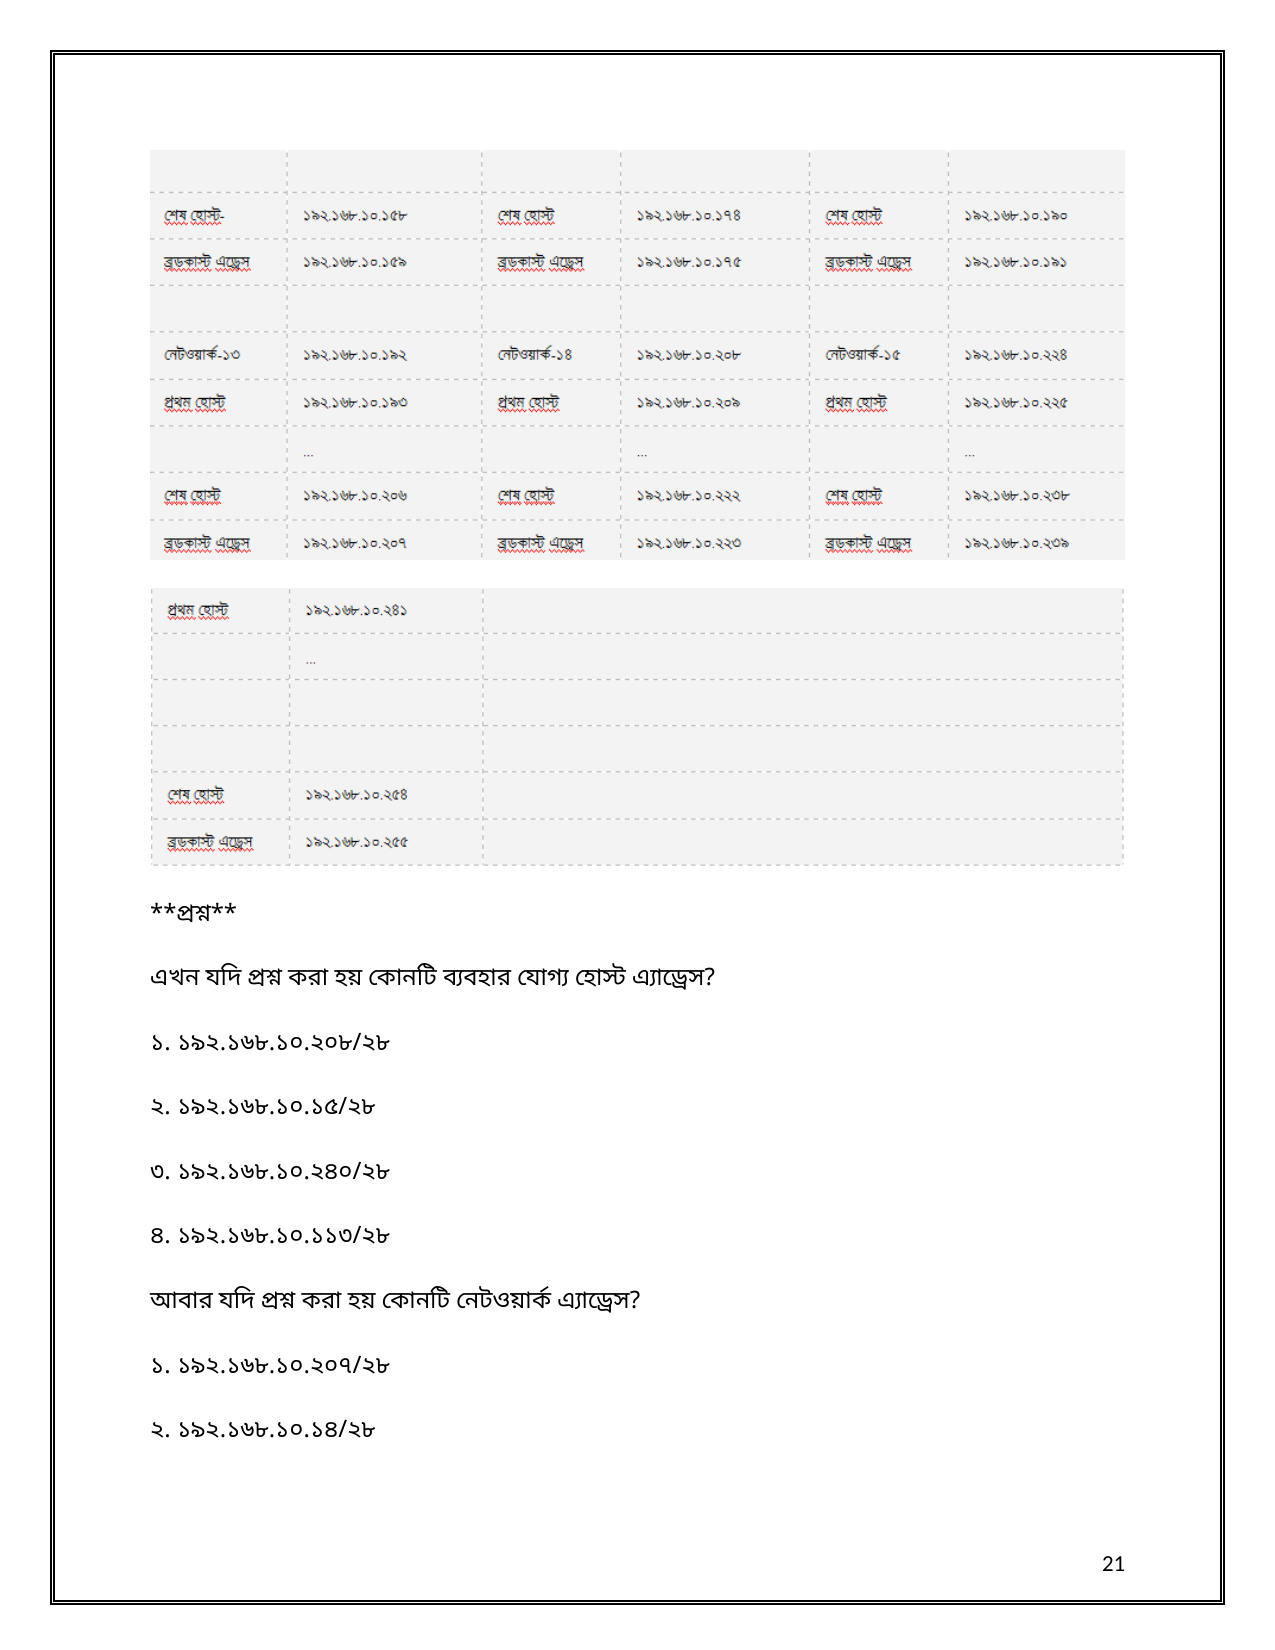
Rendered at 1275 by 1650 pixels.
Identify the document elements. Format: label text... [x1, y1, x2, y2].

text ২. ১৯২.১৬৮.১০.১৫/২৮ [150, 1089, 1125, 1124]
text ৪. ১৯২.১৬৮.১০.১১৩/২৮ [150, 1218, 1125, 1254]
picture [150, 150, 1125, 560]
text ৩. ১৯২.১৬৮.১০.২৪০/২৮ [150, 1154, 1125, 1189]
text ২. ১৯২.১৬৮.১০.১৪/২৮ [150, 1412, 1125, 1447]
text ১. ১৯২.১৬৮.১০.২০৮/২৮ [150, 1024, 1125, 1060]
text এখন যদি প্রশ্ন করা হয় কোনটি ব্যবহার যোগ্য হোস্ট এ্যাড্রেস? [150, 960, 1125, 995]
text ১. ১৯২.১৬৮.১০.২০৭/২৮ [150, 1347, 1125, 1383]
text **প্রশ্ন** [150, 895, 1125, 931]
text আবার যদি প্রশ্ন করা হয় কোনটি নেটওয়ার্ক এ্যাড্রেস? [150, 1283, 1125, 1318]
picture [150, 588, 1125, 867]
